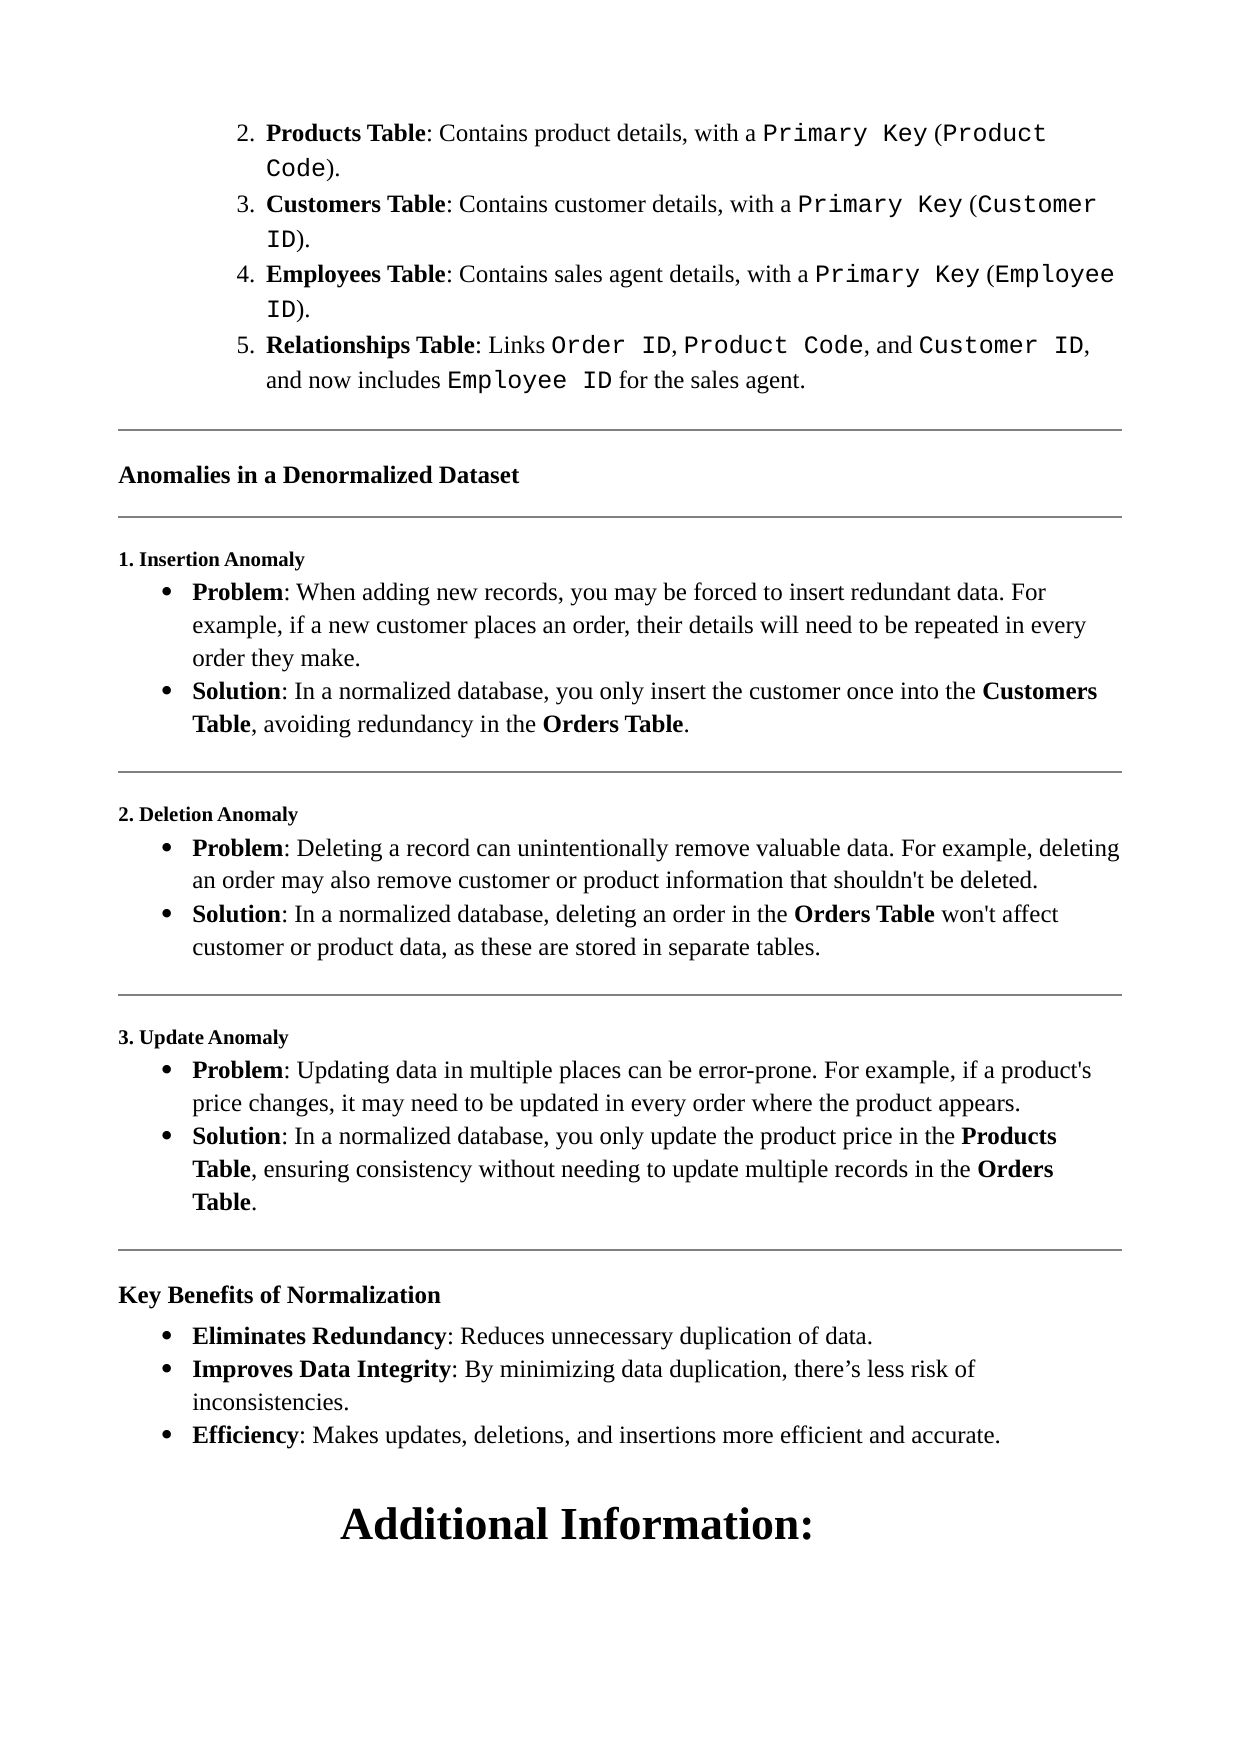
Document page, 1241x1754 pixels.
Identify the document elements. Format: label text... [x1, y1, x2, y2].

subtitle 2. Deletion Anomaly [118, 802, 1122, 826]
list Products Table: Contains product details, with a Primary Key (Product Code). [236, 118, 1122, 184]
text Additional Information: [118, 1497, 1122, 1549]
list Improves Data Integrity: By minimizing data duplication, there’s less risk of inconsistencies. [162, 1354, 1122, 1416]
list Customers Table: Contains customer details, with a Primary Key (Customer ID). [236, 189, 1122, 254]
subtitle 1. Insertion Anomaly [118, 547, 1122, 571]
list Relationships Table: Links Order ID, Product Code, and Customer ID, and now includes Employee ID for the sales agent. [236, 330, 1122, 396]
list Solution: In a normalized database, you only update the product price in the Products Table, ensuring consistency without needing to update multiple records in the Orders Table. [162, 1121, 1122, 1216]
subtitle Anomalies in a Denormalized Dataset [118, 460, 1122, 489]
subtitle Key Benefits of Normalization [118, 1280, 1122, 1309]
list Solution: In a normalized database, you only insert the customer once into the Customers Table, avoiding redundancy in the Orders Table. [162, 676, 1122, 738]
list Problem: Deleting a record can unintentionally remove valuable data. For example, deleting an order may also remove customer or product information that shouldn't be deleted. [162, 833, 1122, 894]
list Problem: When adding new records, you may be forced to insert redundant data. For example, if a new customer places an order, their details will need to be repeated in every order they make. [162, 577, 1122, 672]
list Solution: In a normalized database, deleting an order in the Orders Table won't affect customer or product data, as these are stored in separate tables. [162, 899, 1122, 960]
list Efficiency: Makes updates, deletions, and insertions more efficient and accurate. [162, 1420, 1122, 1449]
list Eliminates Redundancy: Reduces unnecessary duplication of data. [162, 1321, 1122, 1350]
subtitle 3. Update Anomaly [118, 1025, 1122, 1049]
list Employees Table: Contains sales agent details, with a Primary Key (Employee ID). [236, 259, 1122, 325]
list Problem: Updating data in multiple places can be error-prone. For example, if a product's price changes, it may need to be updated in every order where the product appears. [162, 1055, 1122, 1117]
